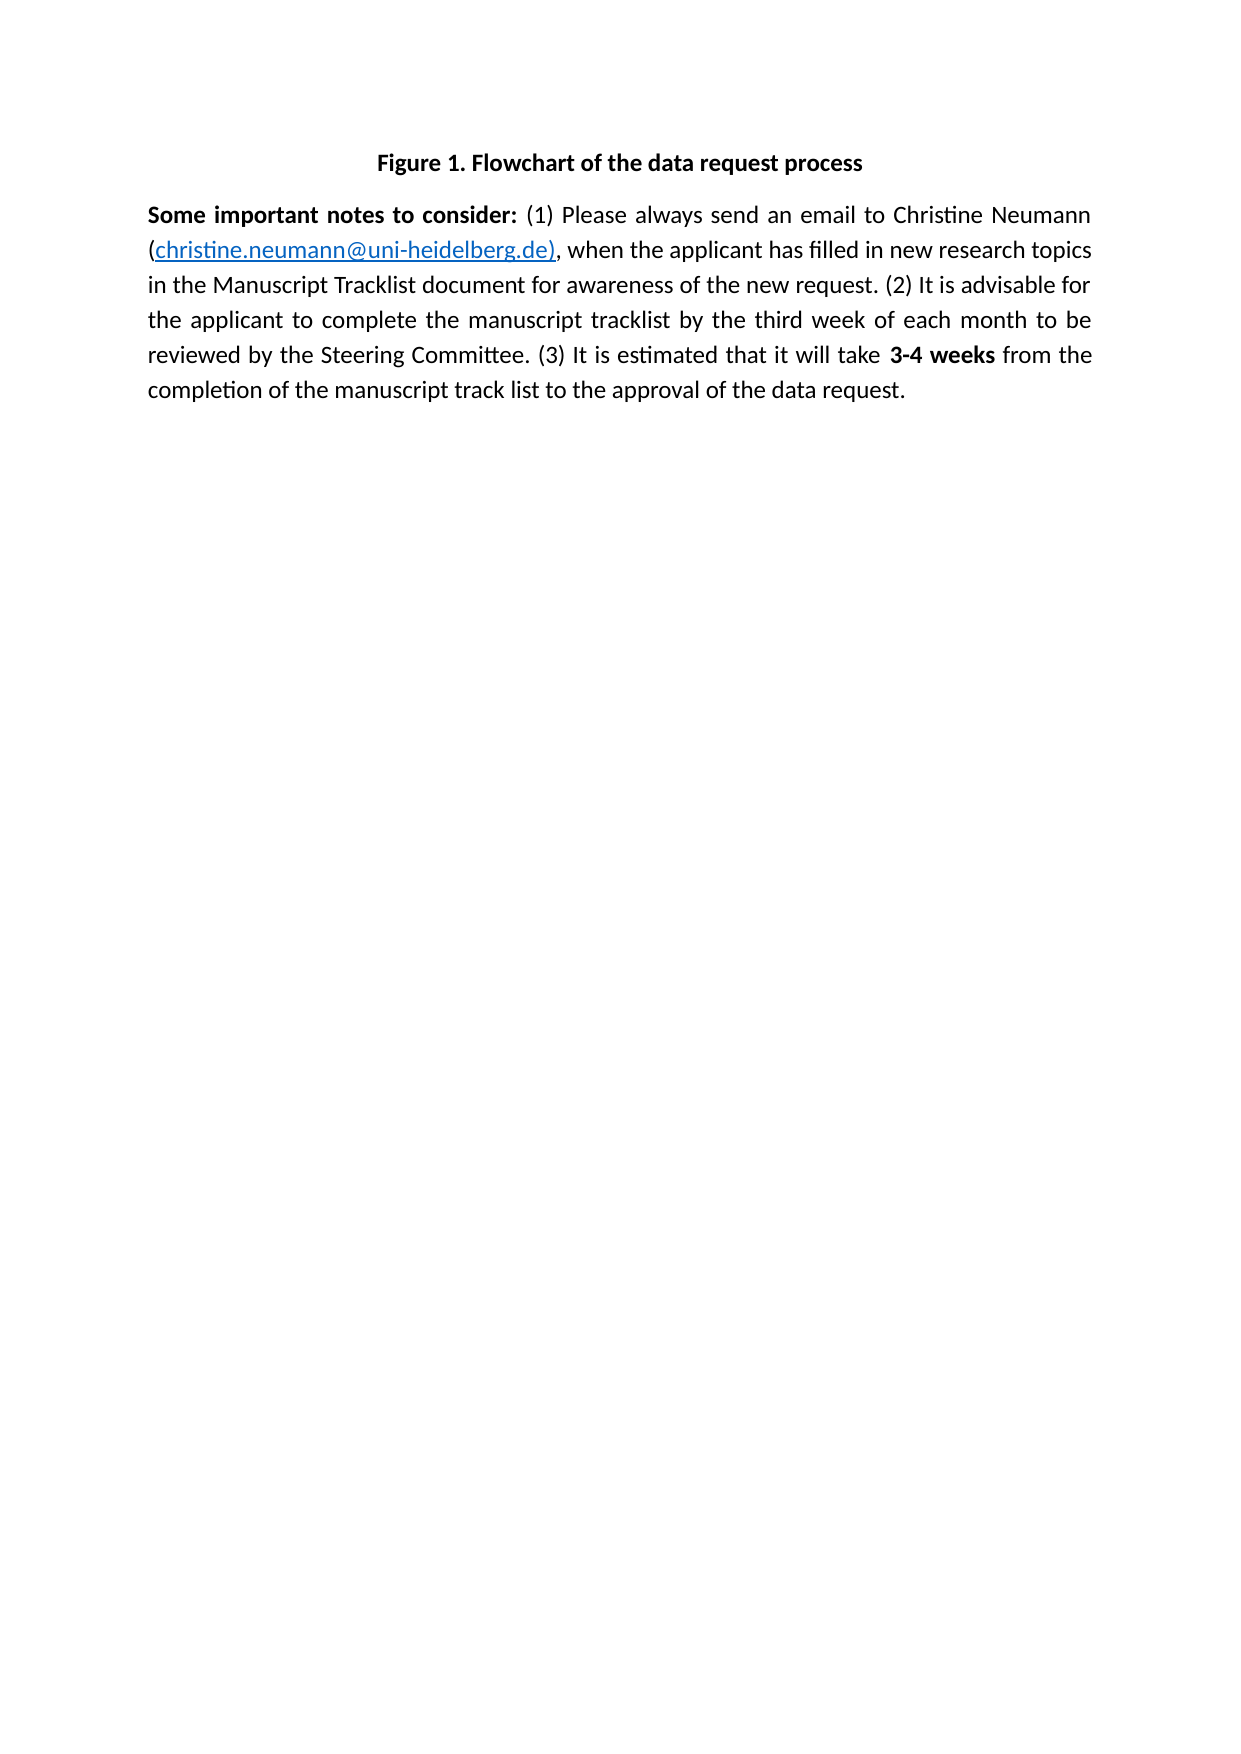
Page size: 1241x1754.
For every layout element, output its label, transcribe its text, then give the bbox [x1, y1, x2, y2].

text Figure 1. Flowchart of the data request process [148, 148, 1093, 178]
text Some important notes to consider: (1) Please always send an email to Christine Neumann (christine.neumann@uni-heidelberg.de), when the applicant has filled in new research topics in the Manuscript Tracklist document for awareness of the new request. (2) It is advisable for the applicant to complete the manuscript tracklist by the third week of each month to be reviewed by the Steering Committee. (3) It is estimated that it will take 3-4 weeks from the completion of the manuscript track list to the approval of the data request. [148, 199, 1093, 405]
